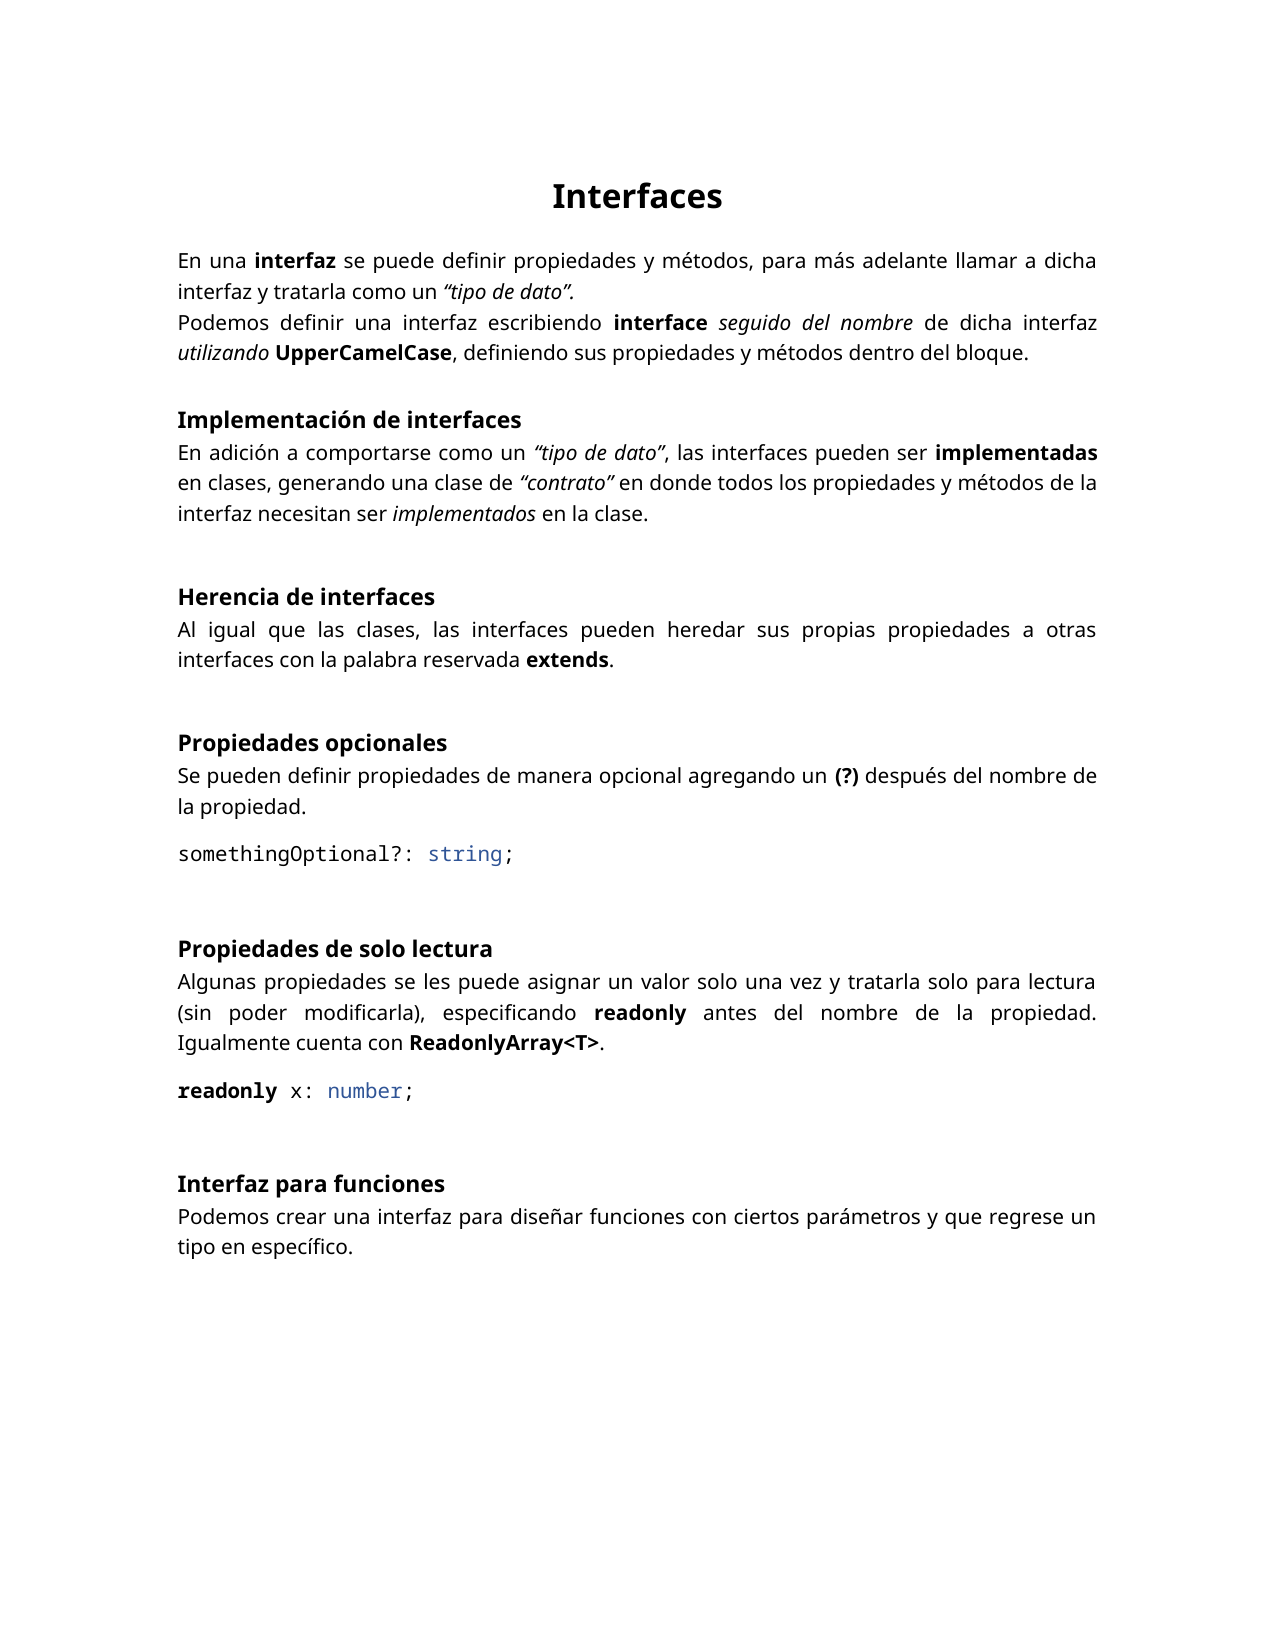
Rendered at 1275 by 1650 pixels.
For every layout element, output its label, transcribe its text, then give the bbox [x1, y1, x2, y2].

text En una interfaz se puede definir propiedades y métodos, para más adelante llamar a dicha interfaz y tratarla como un “tipo de dato”. [177, 247, 1098, 306]
text Al igual que las clases, las interfaces pueden heredar sus propias propiedades a otras interfaces con la palabra reservada extends. [177, 615, 1098, 674]
subtitle Propiedades opcionales [177, 727, 1098, 759]
subtitle Herencia de interfaces [177, 581, 1098, 612]
text Se pueden definir propiedades de manera opcional agregando un (?) después del nombre de la propiedad. [177, 761, 1098, 820]
text En adición a comportarse como un “tipo de dato”, las interfaces pueden ser implementadas en clases, generando una clase de “contrato” en donde todos los propiedades y métodos de la interfaz necesitan ser implementados en la clase. [177, 438, 1098, 527]
text Algunas propiedades se les puede asignar un valor solo una vez y tratarla solo para lectura (sin poder modificarla), especificando readonly antes del nombre de la propiedad. Igualmente cuenta con ReadonlyArray<T>. [177, 967, 1098, 1057]
text Podemos crear una interfaz para diseñar funciones con ciertos parámetros y que regrese un tipo en específico. [177, 1202, 1098, 1261]
text somethingOptional?: string; [177, 839, 1098, 867]
subtitle Interfaz para funciones [177, 1168, 1098, 1199]
subtitle Implementación de interfaces [177, 404, 1098, 435]
subtitle Propiedades de solo lectura [177, 933, 1098, 965]
text readonly x: number; [177, 1076, 1098, 1104]
text Podemos definir una interfaz escribiendo interface seguido del nombre de dicha interfaz utilizando UpperCamelCase, definiendo sus propiedades y métodos dentro del bloque. [177, 308, 1098, 367]
subtitle Interfaces [177, 173, 1098, 218]
